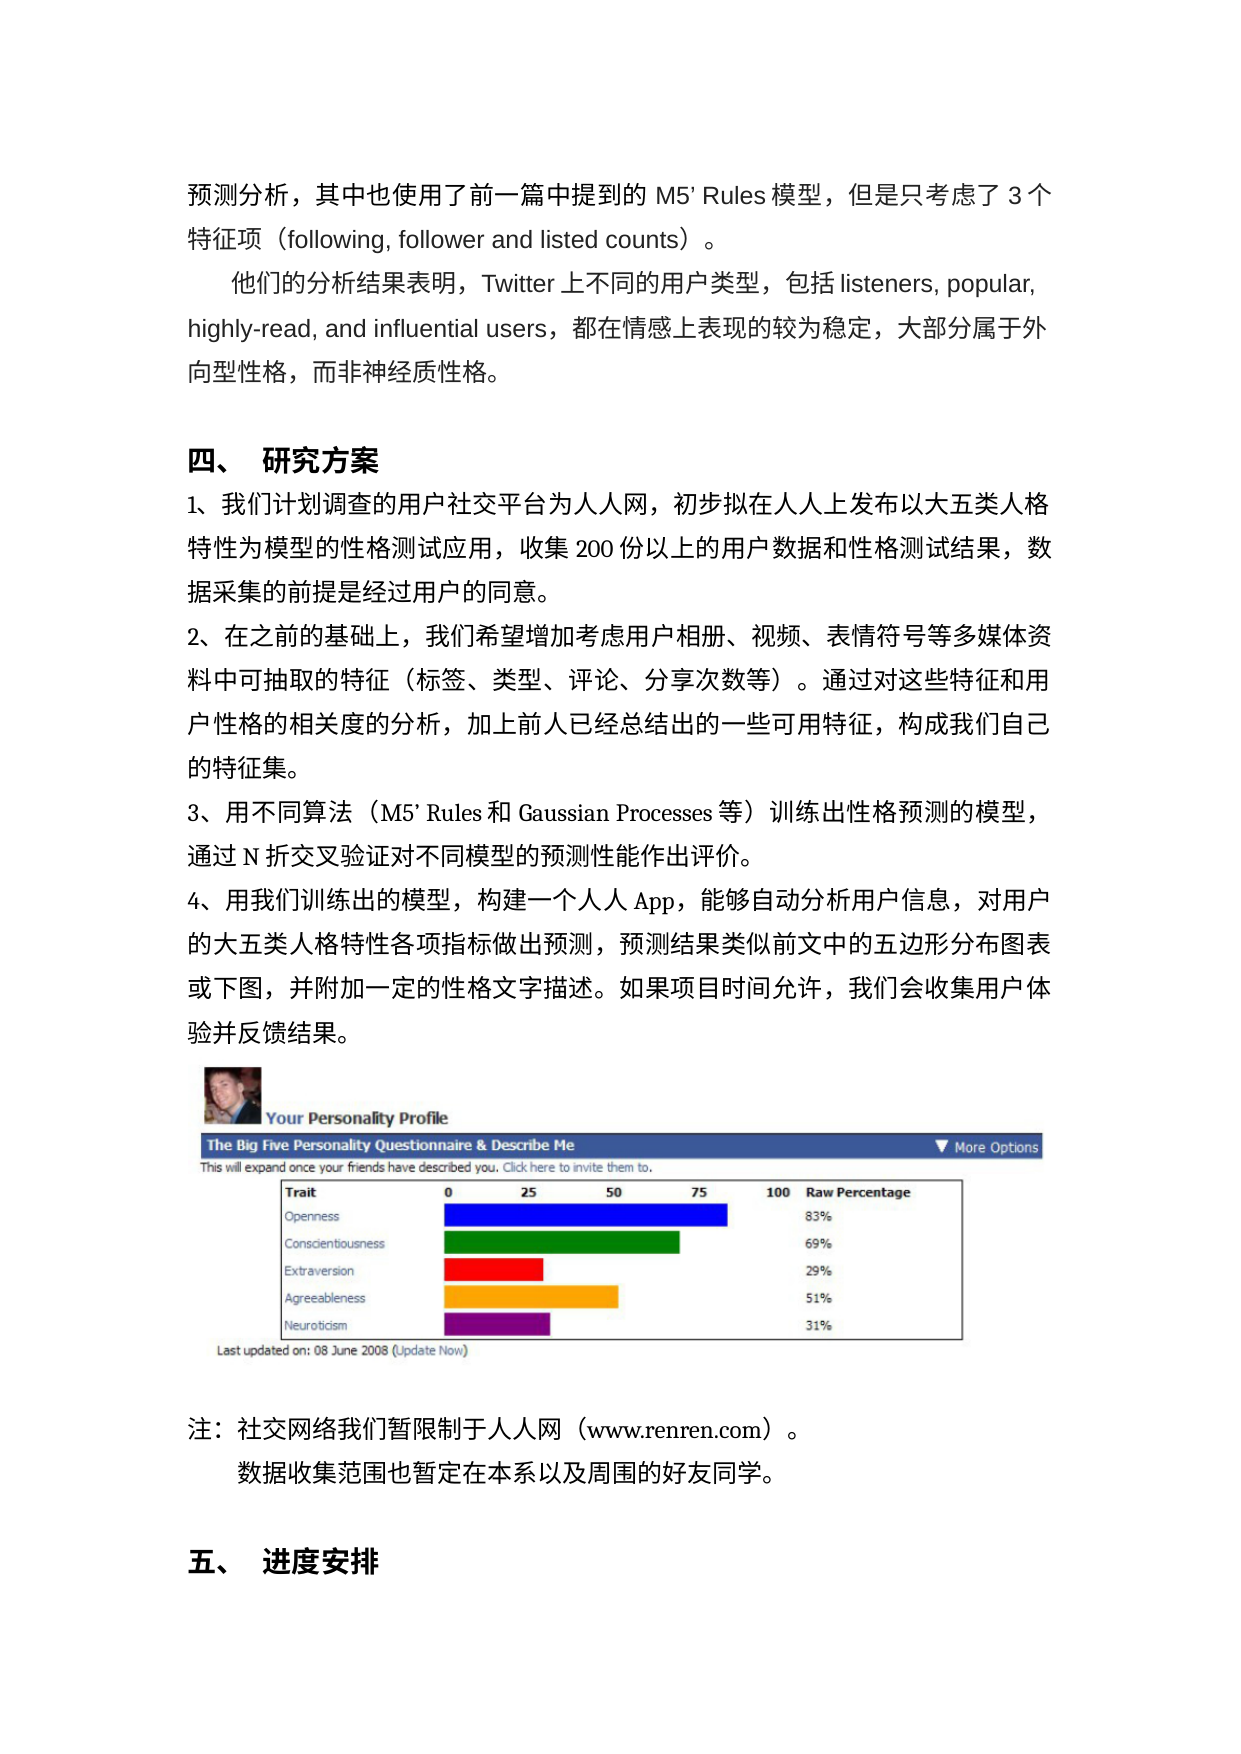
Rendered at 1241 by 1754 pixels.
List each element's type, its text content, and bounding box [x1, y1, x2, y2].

text 数据收集范围也暂定在本系以及周围的好友同学。 [187, 1450, 1053, 1494]
text 1、我们计划调查的用户社交平台为人人网，初步拟在人人上发布以大五类人格特性为模型的性格测试应用，收集200份以上的用户数据和性格测试结果，数据采集的前提是经过用户的同意。 [187, 480, 1053, 613]
text 他们的分析结果表明，Twitter上不同的用户类型，包括listeners, popular, highly-read, and influential users，都在情感上表现的较为稳定，大部分属于外向型性格，而非神经质性格。 [187, 260, 1053, 392]
list 研究方案 [187, 436, 1053, 480]
list 进度安排 [187, 1538, 1053, 1582]
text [187, 172, 1053, 260]
text 注：社交网络我们暂限制于人人网（www.renren.com）。 [187, 1406, 1053, 1450]
text 2、在之前的基础上，我们希望增加考虑用户相册、视频、表情符号等多媒体资料中可抽取的特征（标签、类型、评论、分享次数等）。通过对这些特征和用户性格的相关度的分析，加上前人已经总结出的一些可用特征，构成我们自己的特征集。 [187, 613, 1053, 789]
text 4、用我们训练出的模型，构建一个人人App，能够自动分析用户信息，对用户的大五类人格特性各项指标做出预测，预测结果类似前文中的五边形分布图表或下图，并附加一定的性格文字描述。如果项目时间允许，我们会收集用户体验并反馈结果。 [187, 877, 1053, 1053]
text 3、用不同算法（M5’ Rules和Gaussian Processes等）训练出性格预测的模型，通过N折交叉验证对不同模型的预测性能作出评价。 [187, 789, 1053, 877]
picture [187, 1053, 1053, 1377]
